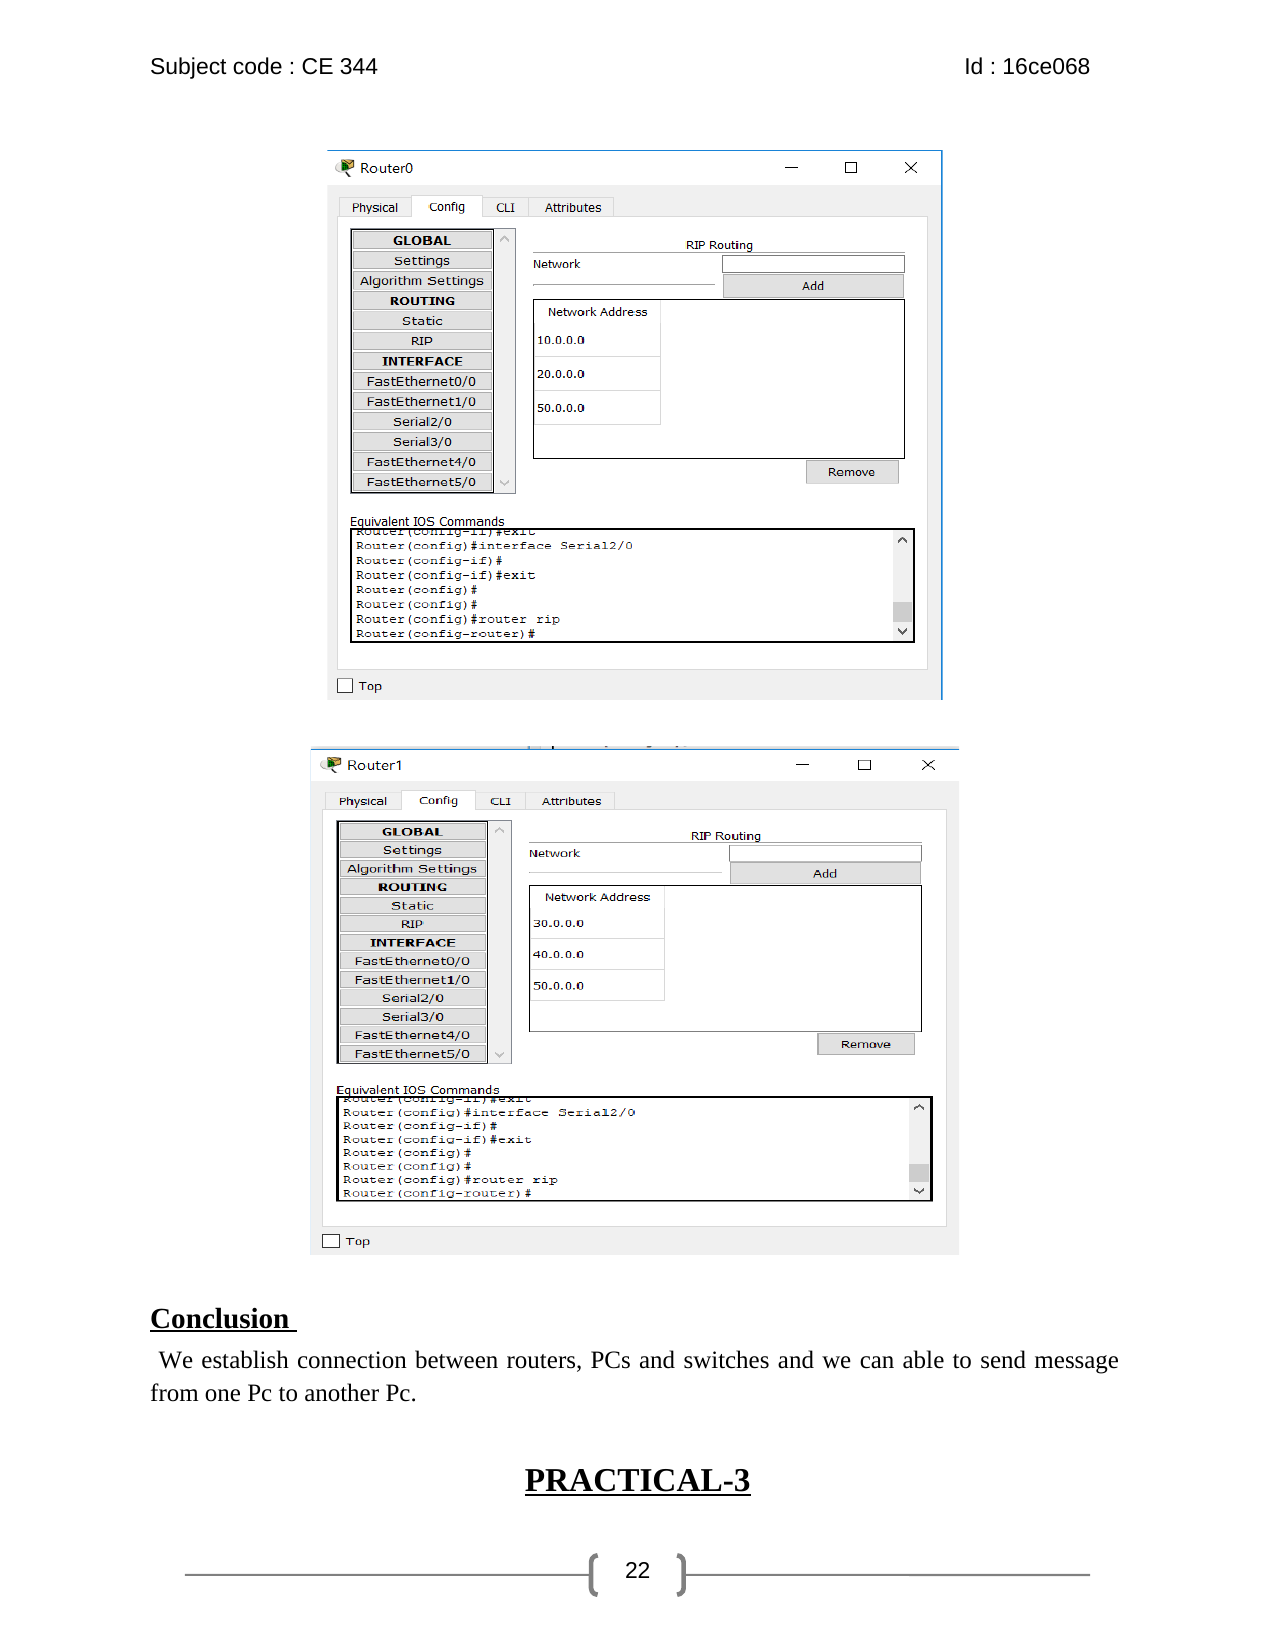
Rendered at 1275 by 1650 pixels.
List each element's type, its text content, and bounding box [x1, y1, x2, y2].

picture [327, 150, 943, 700]
text PRACTICAL-3 [150, 1461, 1125, 1499]
picture [310, 746, 960, 1255]
text We establish connection between routers, PCs and switches and we can able to send message from one Pc to another Pc. [150, 1345, 1120, 1407]
text Conclusion [150, 1301, 1120, 1335]
